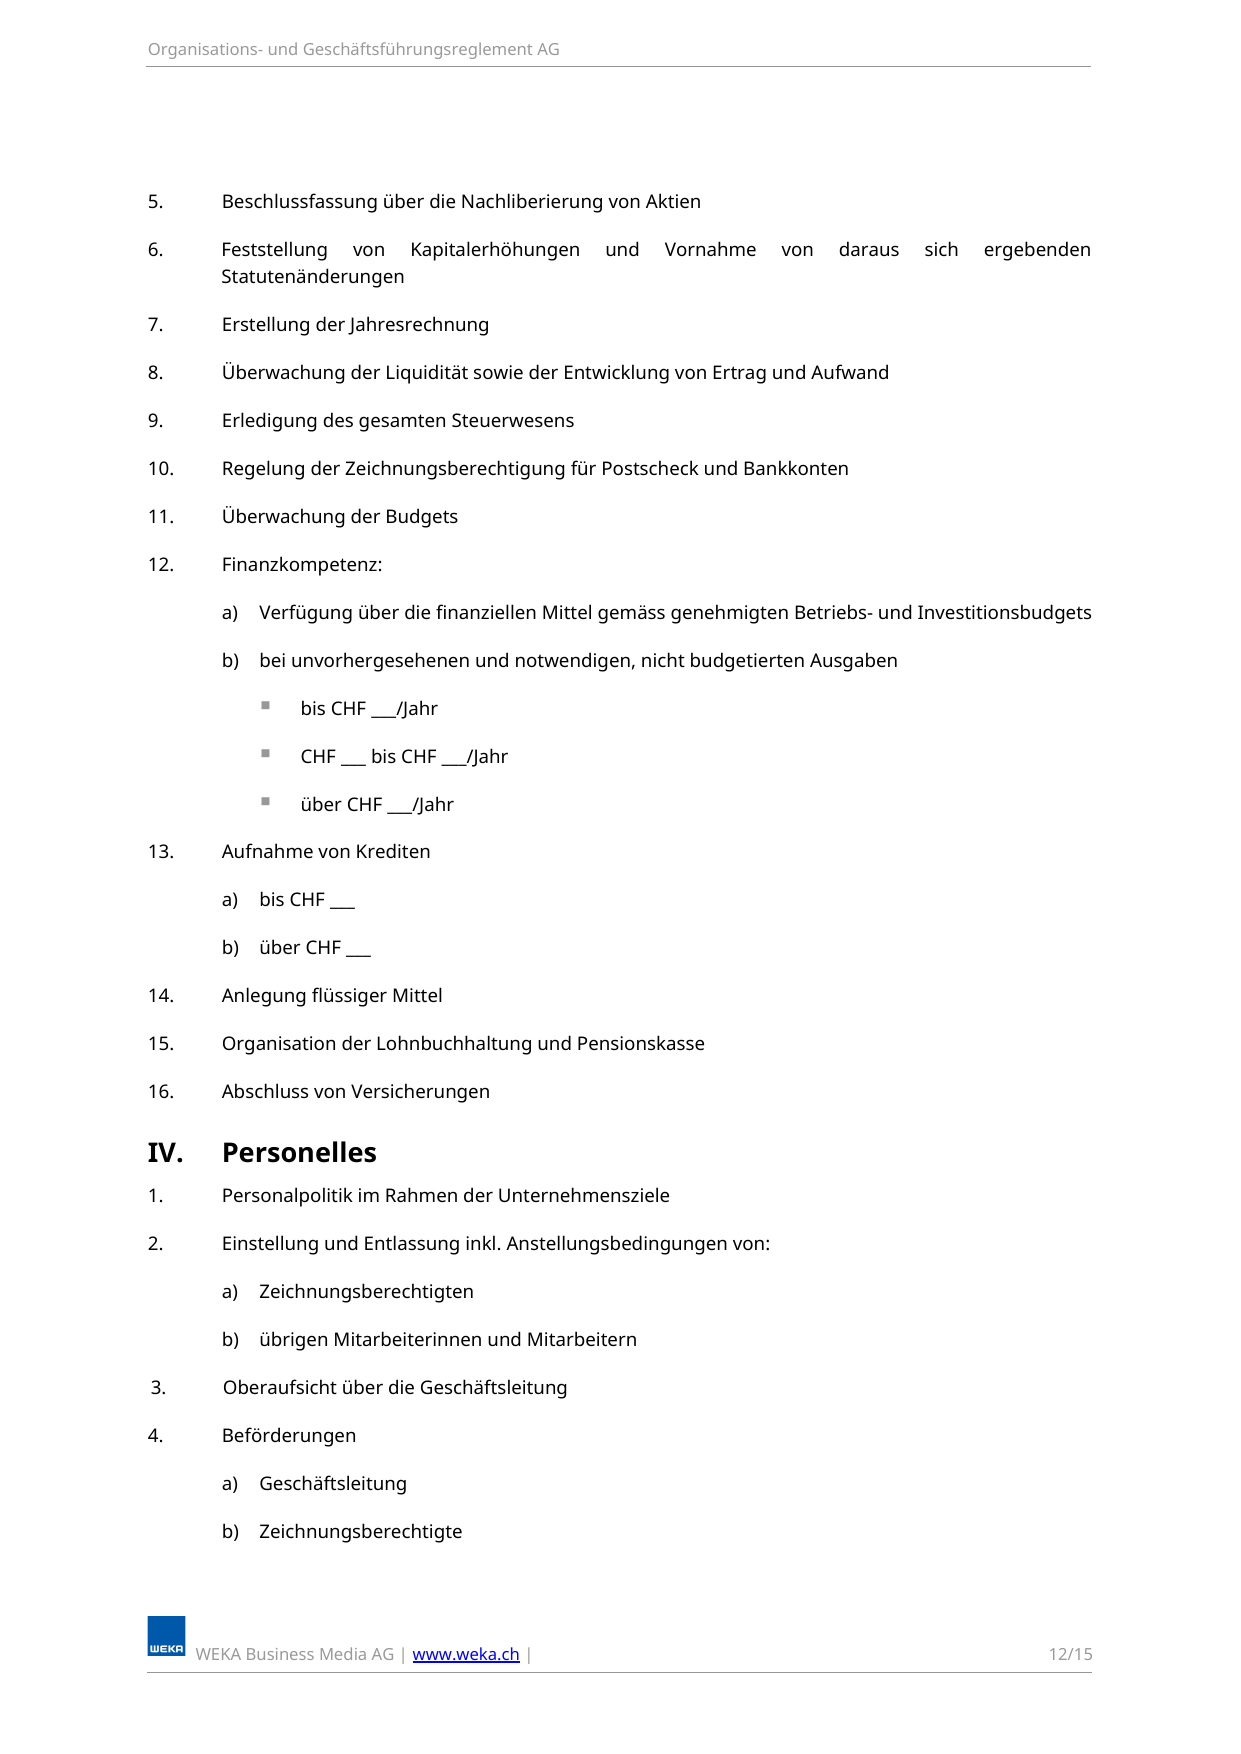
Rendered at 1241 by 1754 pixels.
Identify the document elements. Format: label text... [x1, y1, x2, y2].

list Geschäftsleitung [222, 1468, 1092, 1496]
list übrigen Mitarbeiterinnen und Mitarbeitern [222, 1325, 1092, 1352]
text CHF ___ bis CHF ___/Jahr [259, 741, 1092, 768]
list bis CHF ___ [222, 885, 1092, 912]
text 7. Erstellung der Jahresrechnung [148, 310, 1092, 337]
text 1. Personalpolitik im Rahmen der Unternehmensziele [148, 1181, 1092, 1208]
list Verfügung über die finanziellen Mittel gemäss genehmigten Betriebs- und Investitionsbudgets [222, 598, 1092, 625]
text IV. Personelles [148, 1137, 1092, 1168]
list über CHF ___ [222, 933, 1092, 960]
text 14. Anlegung flüssiger Mittel [148, 981, 1092, 1008]
text 2. Einstellung und Entlassung inkl. Anstellungsbedingungen von: [148, 1229, 1092, 1256]
text 9. Erledigung des gesamten Steuerwesens [148, 406, 1092, 433]
text 5. Beschlussfassung über die Nachliberierung von Aktien [148, 187, 1092, 214]
text 10. Regelung der Zeichnungsberechtigung für Postscheck und Bankkonten [148, 454, 1092, 481]
text 4. Beförderungen [148, 1421, 1092, 1448]
text 15. Organisation der Lohnbuchhaltung und Pensionskasse [148, 1029, 1092, 1056]
list Zeichnungsberechtigte [222, 1516, 1092, 1543]
text 6. Feststellung von Kapitalerhöhungen und Vornahme von daraus sich ergebenden Statutenänderungen [148, 235, 1092, 289]
text 16. Abschluss von Versicherungen [148, 1077, 1092, 1104]
text 11. Überwachung der Budgets [148, 502, 1092, 529]
text über CHF ___/Jahr [259, 789, 1092, 816]
text 13. Aufnahme von Krediten [148, 837, 1092, 864]
list bei unvorhergesehenen und notwendigen, nicht budgetierten Ausgaben [222, 646, 1092, 673]
text 8. Überwachung der Liquidität sowie der Entwicklung von Ertrag und Aufwand [148, 358, 1092, 385]
picture [147, 1616, 186, 1656]
text bis CHF ___/Jahr [259, 693, 1092, 721]
list Zeichnungsberechtigten [222, 1277, 1092, 1304]
list Oberaufsicht über die Geschäftsleitung [151, 1373, 1092, 1400]
text 12. Finanzkompetenz: [148, 550, 1092, 577]
